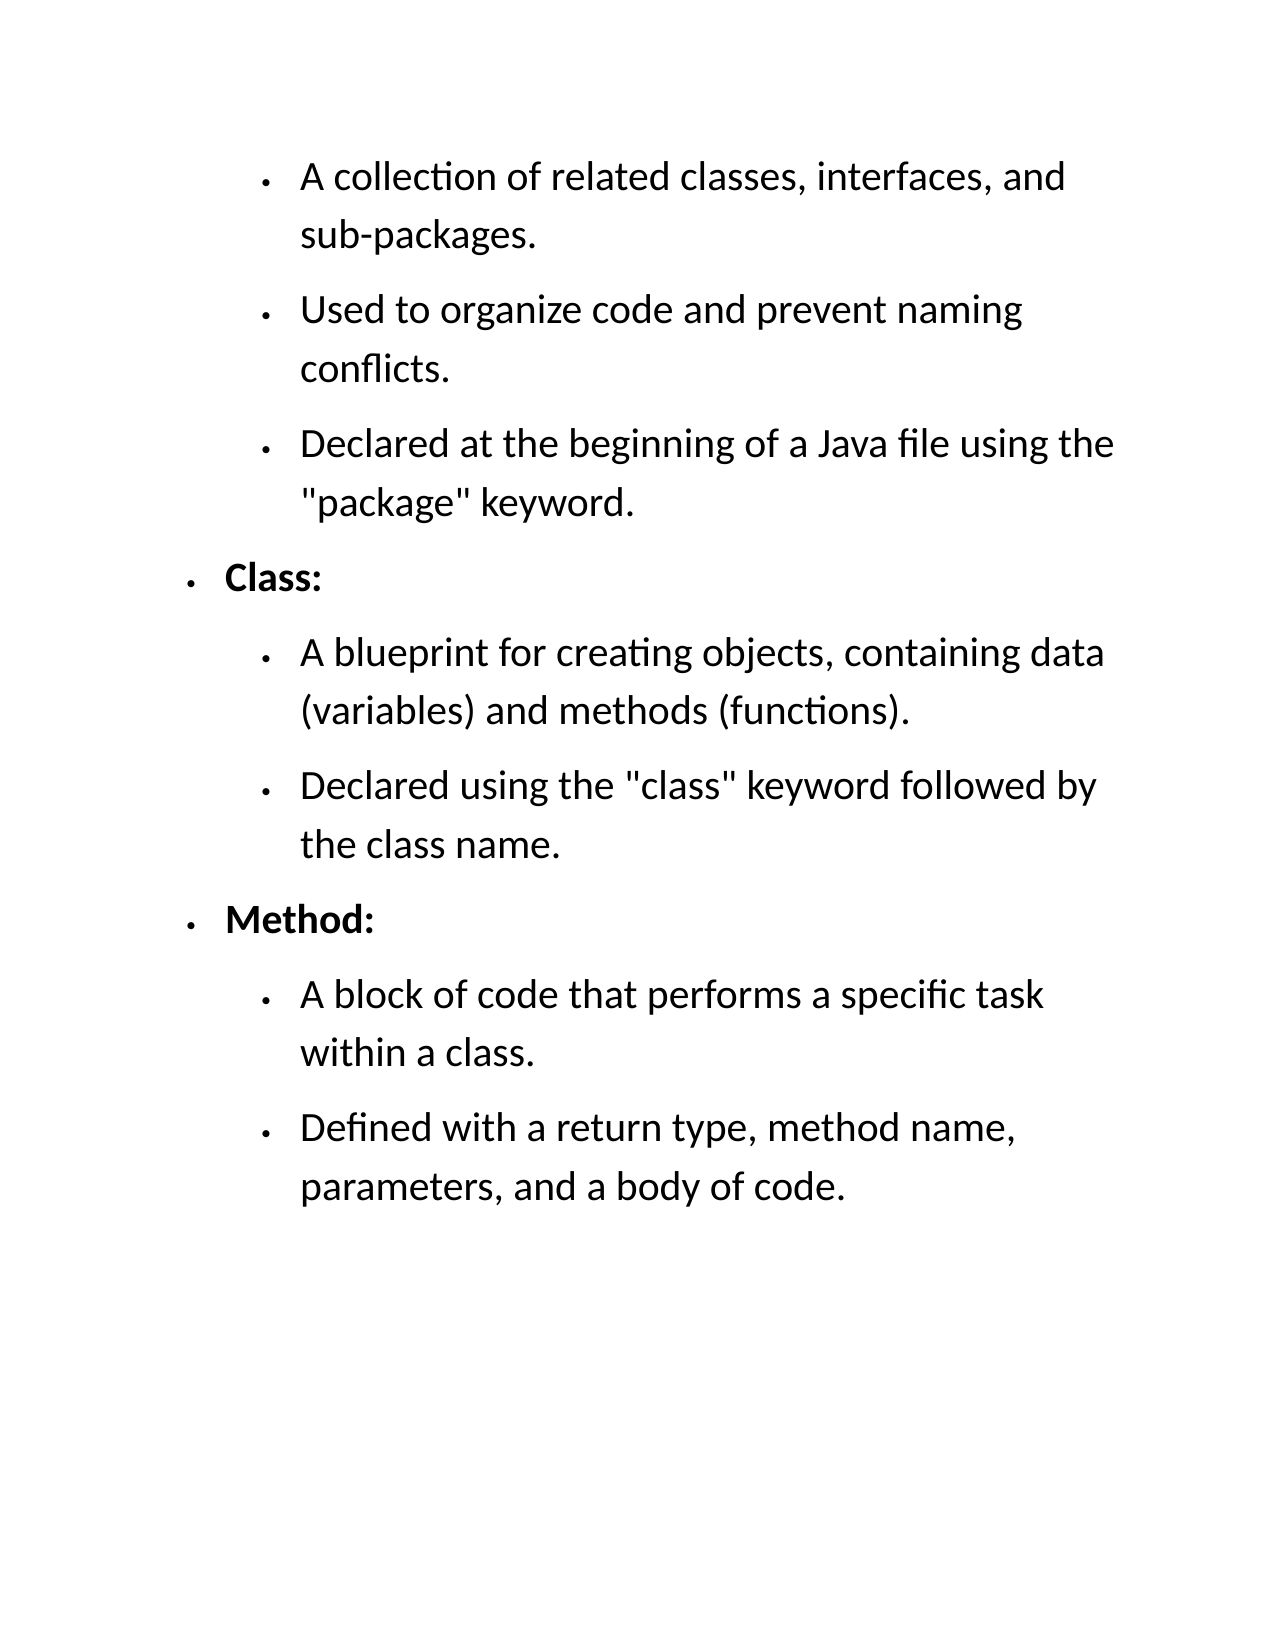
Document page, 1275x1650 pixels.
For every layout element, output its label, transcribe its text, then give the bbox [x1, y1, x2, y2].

list A collection of related classes, interfaces, and sub-packages. [262, 150, 1125, 259]
list Class: [187, 551, 1125, 601]
list Used to organize code and prevent naming conflicts. [262, 283, 1125, 393]
list A block of code that performs a specific task within a class. [262, 968, 1125, 1077]
list Method: [187, 893, 1125, 944]
list Declared using the "class" keyword followed by the class name. [262, 759, 1125, 868]
list A blueprint for creating objects, containing data (variables) and methods (functions). [262, 626, 1125, 735]
list Defined with a return type, method name, parameters, and a body of code. [262, 1101, 1125, 1211]
list Declared at the beginning of a Java file using the "package" keyword. [262, 417, 1125, 526]
